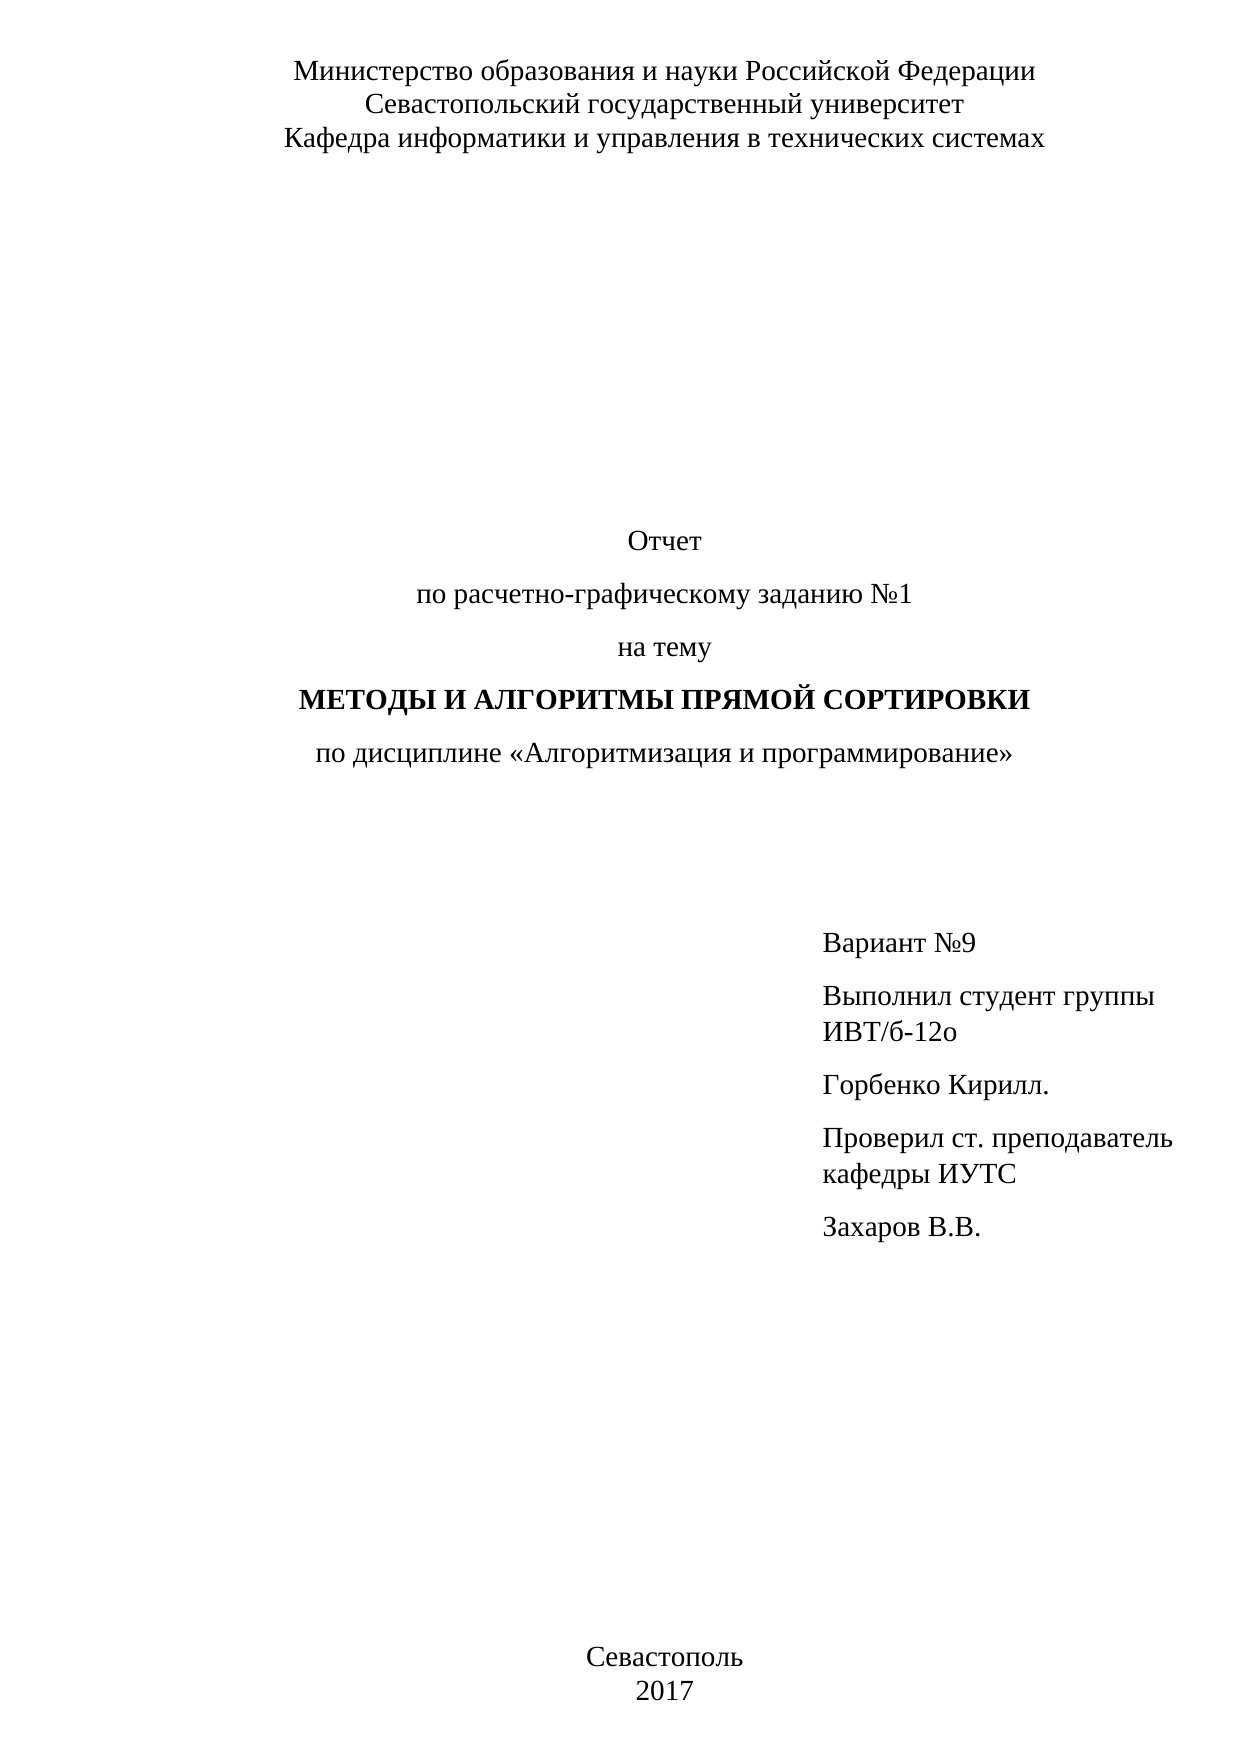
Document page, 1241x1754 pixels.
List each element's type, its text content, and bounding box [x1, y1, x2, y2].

text по расчетно-графическому заданию №1 [177, 576, 1152, 610]
text по дисциплине «Алгоритмизация и программирование» [177, 735, 1152, 768]
text МЕТОДЫ И АЛГОРИТМЫ ПРЯМОЙ СОРТИРОВКИ [177, 682, 1152, 715]
text на тему [177, 629, 1152, 663]
text Отчет [177, 523, 1152, 557]
